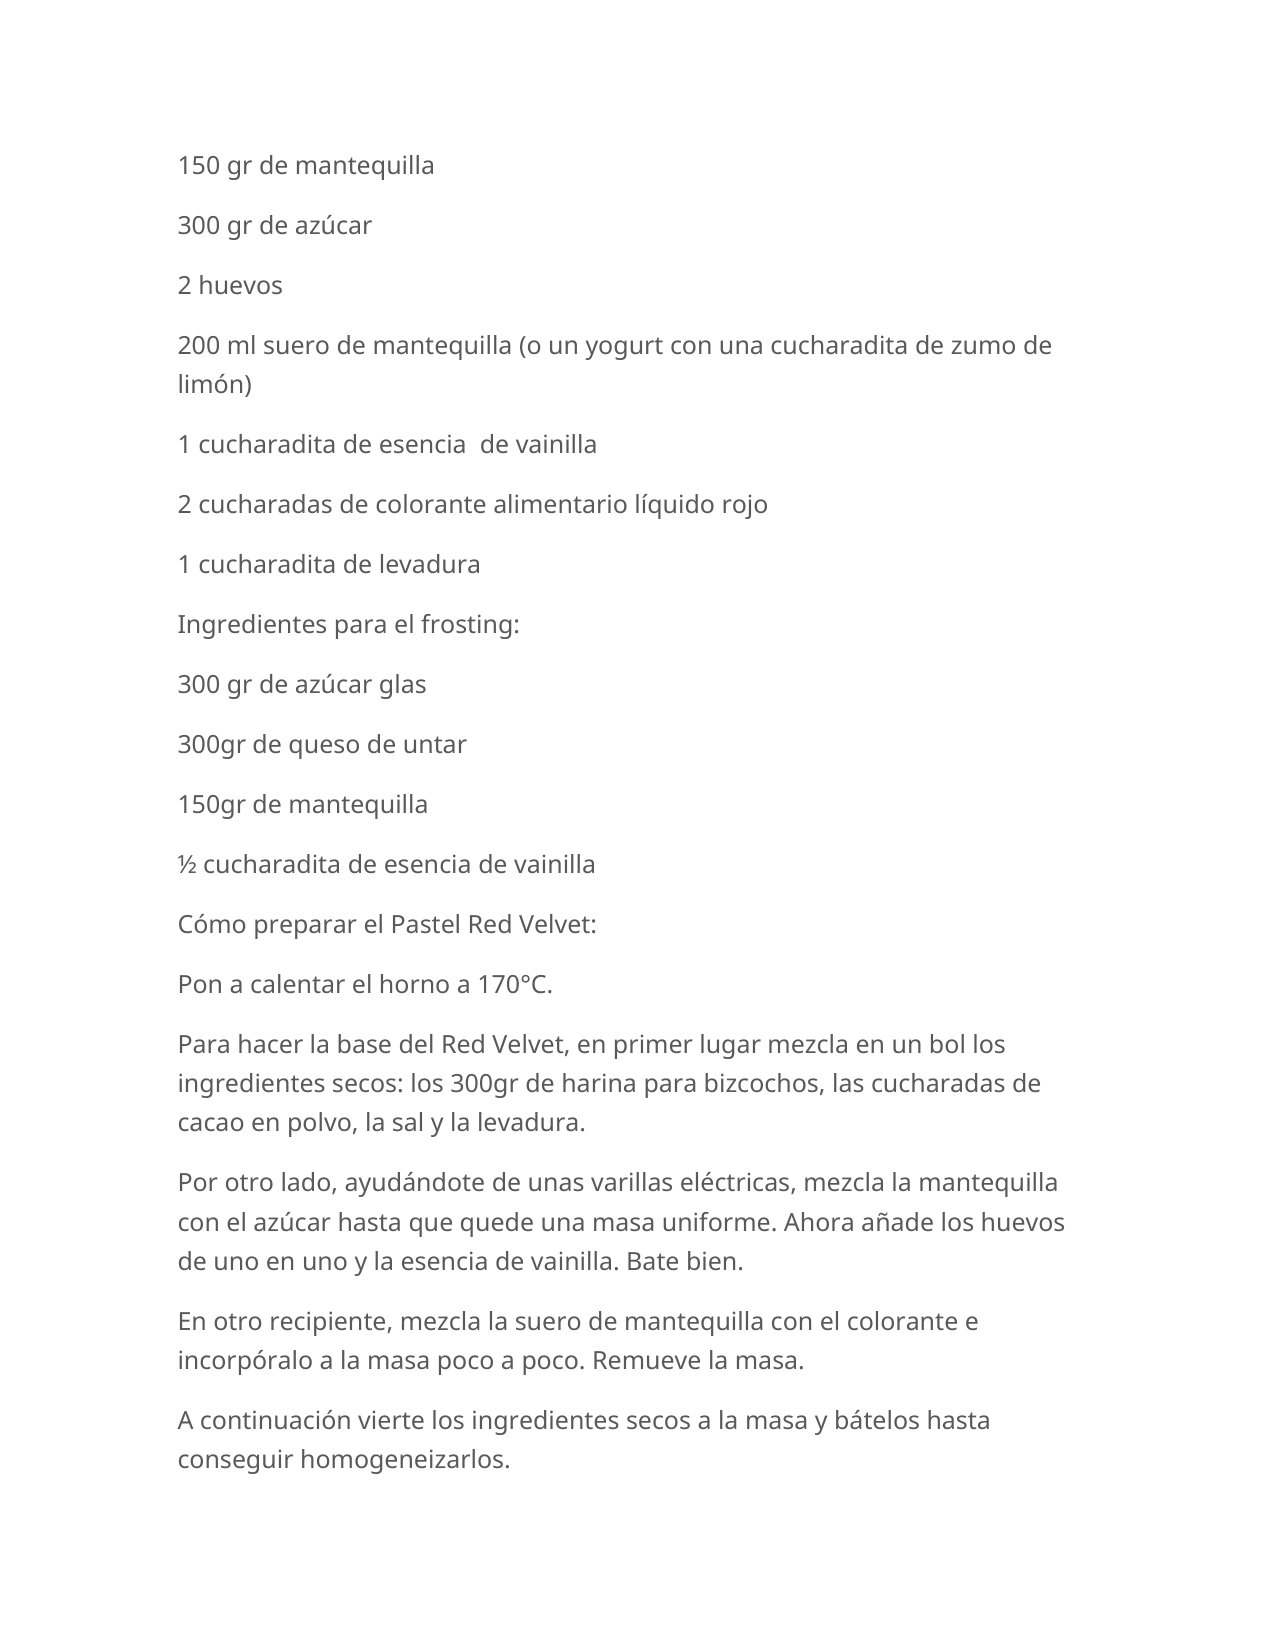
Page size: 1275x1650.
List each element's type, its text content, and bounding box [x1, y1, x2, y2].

text 1 cucharadita de esencia de vainilla [177, 427, 1098, 461]
text Ingredientes para el frosting: [177, 607, 1098, 641]
text 300 gr de azúcar glas [177, 667, 1098, 701]
text En otro recipiente, mezcla la suero de mantequilla con el colorante e incorpóralo a la masa poco a poco. Remueve la masa. [177, 1303, 1098, 1377]
text ½ cucharadita de esencia de vainilla [177, 847, 1098, 881]
text Pon a calentar el horno a 170°C. [177, 967, 1098, 1001]
text 300gr de queso de untar [177, 727, 1098, 761]
text A continuación vierte los ingredientes secos a la masa y bátelos hasta conseguir homogeneizarlos. [177, 1403, 1098, 1476]
text 2 cucharadas de colorante alimentario líquido rojo [177, 487, 1098, 521]
text 150gr de mantequilla [177, 787, 1098, 821]
text 200 ml suero de mantequilla (o un yogurt con una cucharadita de zumo de limón) [177, 328, 1098, 401]
text 2 huevos [177, 268, 1098, 302]
text Para hacer la base del Red Velvet, en primer lugar mezcla en un bol los ingredientes secos: los 300gr de harina para bizcochos, las cucharadas de cacao en polvo, la sal y la levadura. [177, 1027, 1098, 1139]
text 150 gr de mantequilla [177, 148, 1098, 182]
text Por otro lado, ayudándote de unas varillas eléctricas, mezcla la mantequilla con el azúcar hasta que quede una masa uniforme. Ahora añade los huevos de uno en uno y la esencia de vainilla. Bate bien. [177, 1165, 1098, 1277]
text 300 gr de azúcar [177, 208, 1098, 242]
text Cómo preparar el Pastel Red Velvet: [177, 907, 1098, 941]
text 1 cucharadita de levadura [177, 547, 1098, 581]
